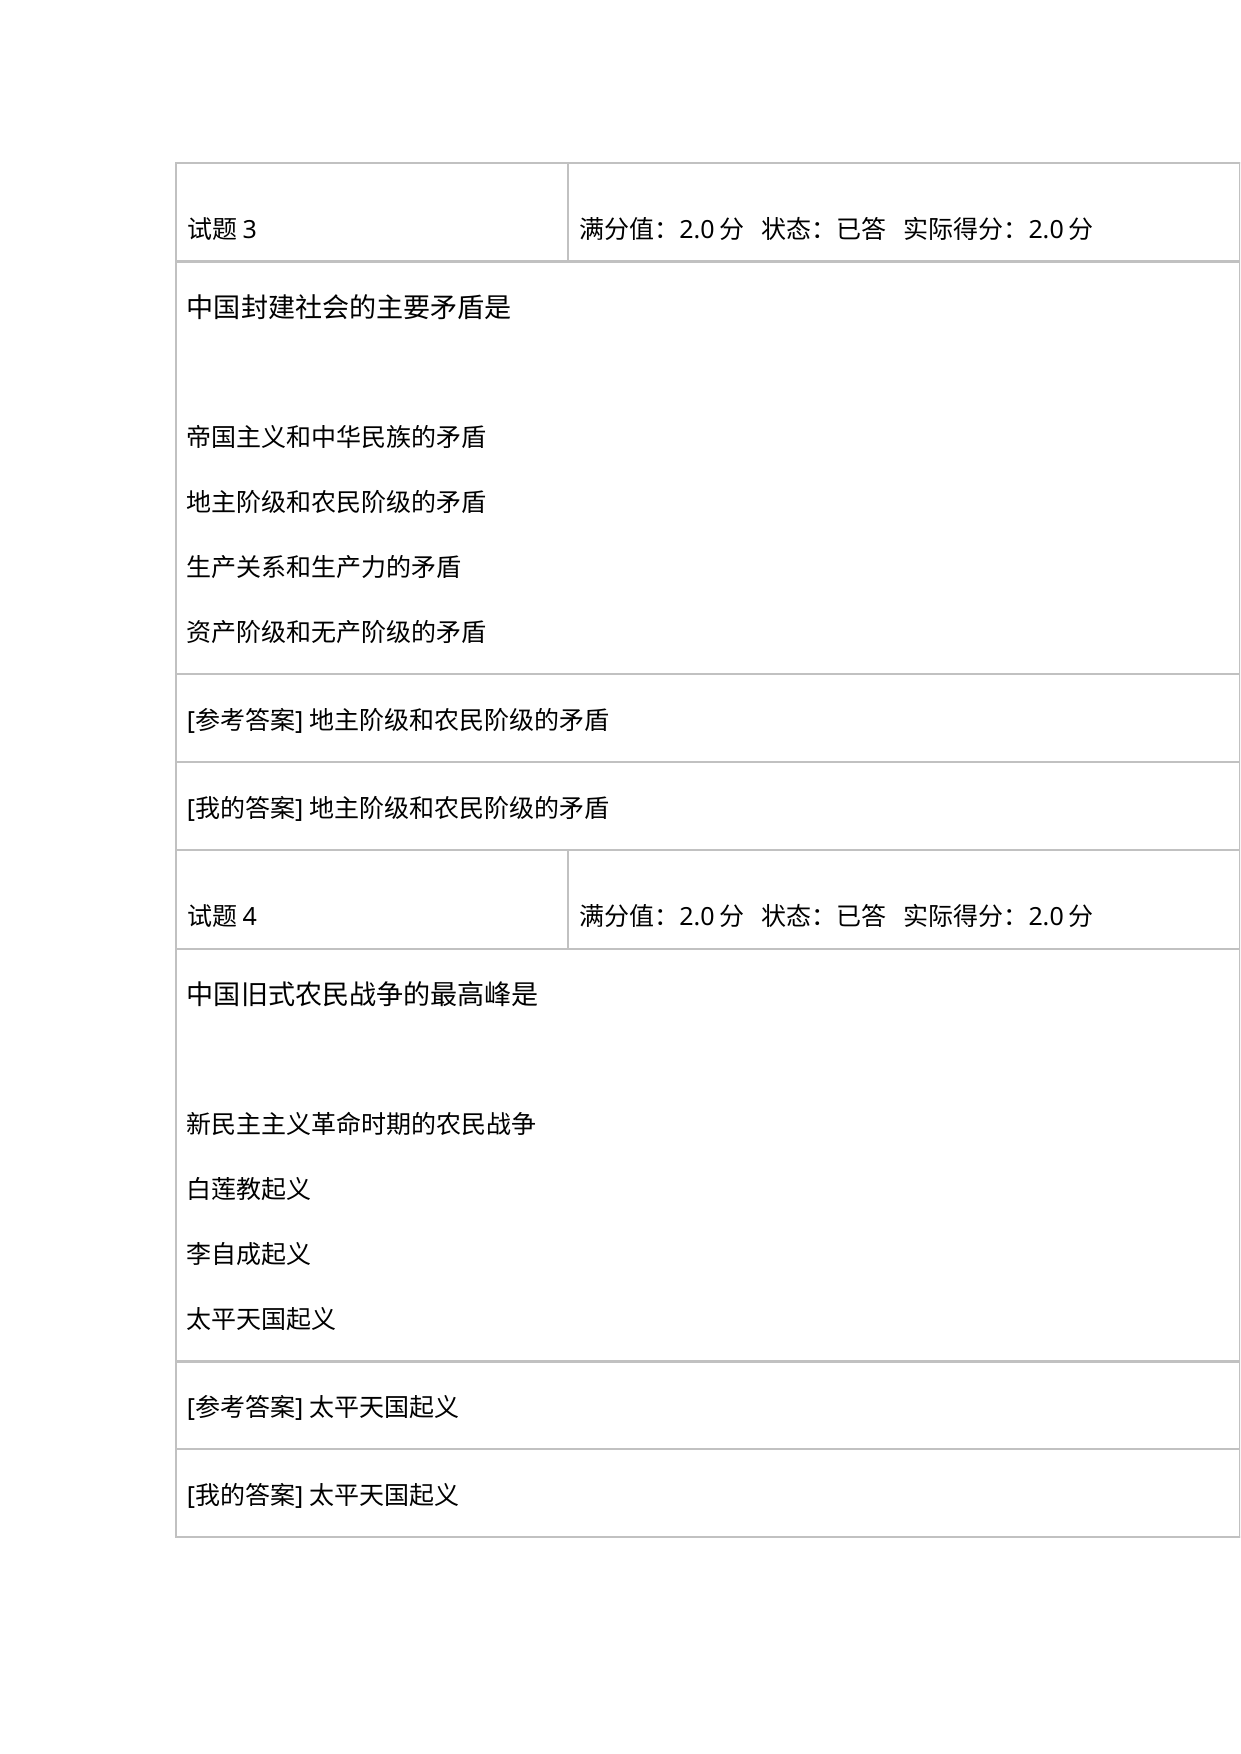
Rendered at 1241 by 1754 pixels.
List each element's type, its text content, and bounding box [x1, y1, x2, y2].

table_cell 中国封建社会的主要矛盾是 帝国主义和中华民族的矛盾 地主阶级和农民阶级的矛盾 生产关系和生产力的矛盾 资产阶级和无产阶级的矛盾 [177, 263, 1239, 673]
table_cell 试题4 [177, 851, 567, 947]
table_cell [参考答案] 地主阶级和农民阶级的矛盾 [177, 675, 1239, 761]
table_cell [我的答案] 地主阶级和农民阶级的矛盾 [177, 763, 1239, 849]
table_cell 中国旧式农民战争的最高峰是 新民主主义革命时期的农民战争 白莲教起义 李自成起义 太平天国起义 [177, 950, 1239, 1360]
table_cell 试题3 [177, 164, 567, 260]
table_cell 满分值：2.0分 状态：已答 实际得分：2.0分 [569, 851, 1239, 947]
table_cell [参考答案] 太平天国起义 [177, 1363, 1239, 1448]
table_cell [我的答案] 太平天国起义 [177, 1450, 1239, 1536]
table_cell 满分值：2.0分 状态：已答 实际得分：2.0分 [569, 164, 1239, 260]
